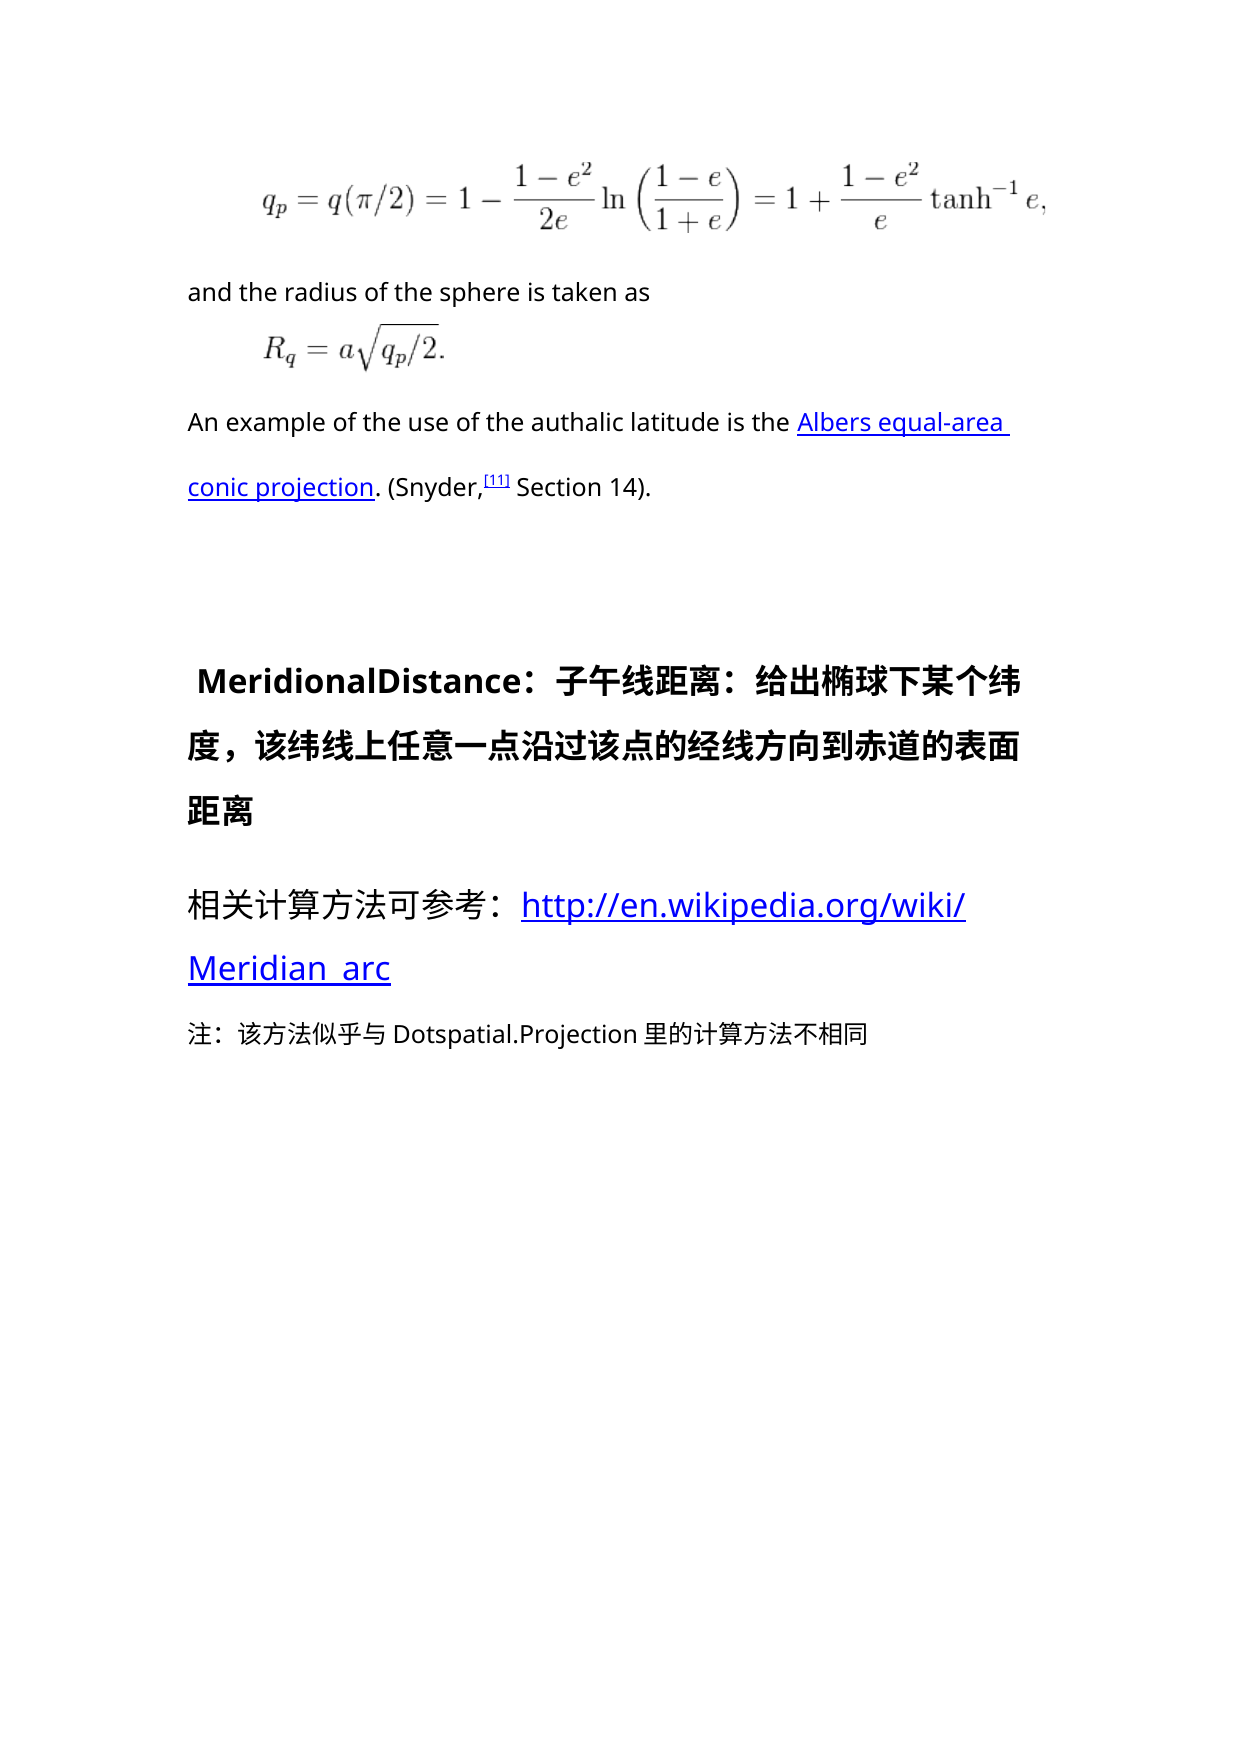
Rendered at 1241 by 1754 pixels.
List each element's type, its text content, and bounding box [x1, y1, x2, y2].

text MeridionalDistance：子午线距离：给出椭球下某个纬度，该纬线上任意一点沿过该点的经线方向到赤道的表面距离 [187, 646, 1053, 841]
picture [262, 324, 444, 373]
text 注：该方法似乎与Dotspatial.Projection里的计算方法不相同 [187, 1000, 1053, 1065]
text An example of the use of the authalic latitude is the Albers equal-area conic projection. (Snyder,[11] Section 14). [187, 389, 1053, 519]
picture [262, 162, 1046, 233]
text 相关计算方法可参考：http://en.wikipedia.org/wiki/Meridian_arc [187, 870, 1053, 1000]
text and the radius of the sphere is taken as [187, 259, 1053, 324]
